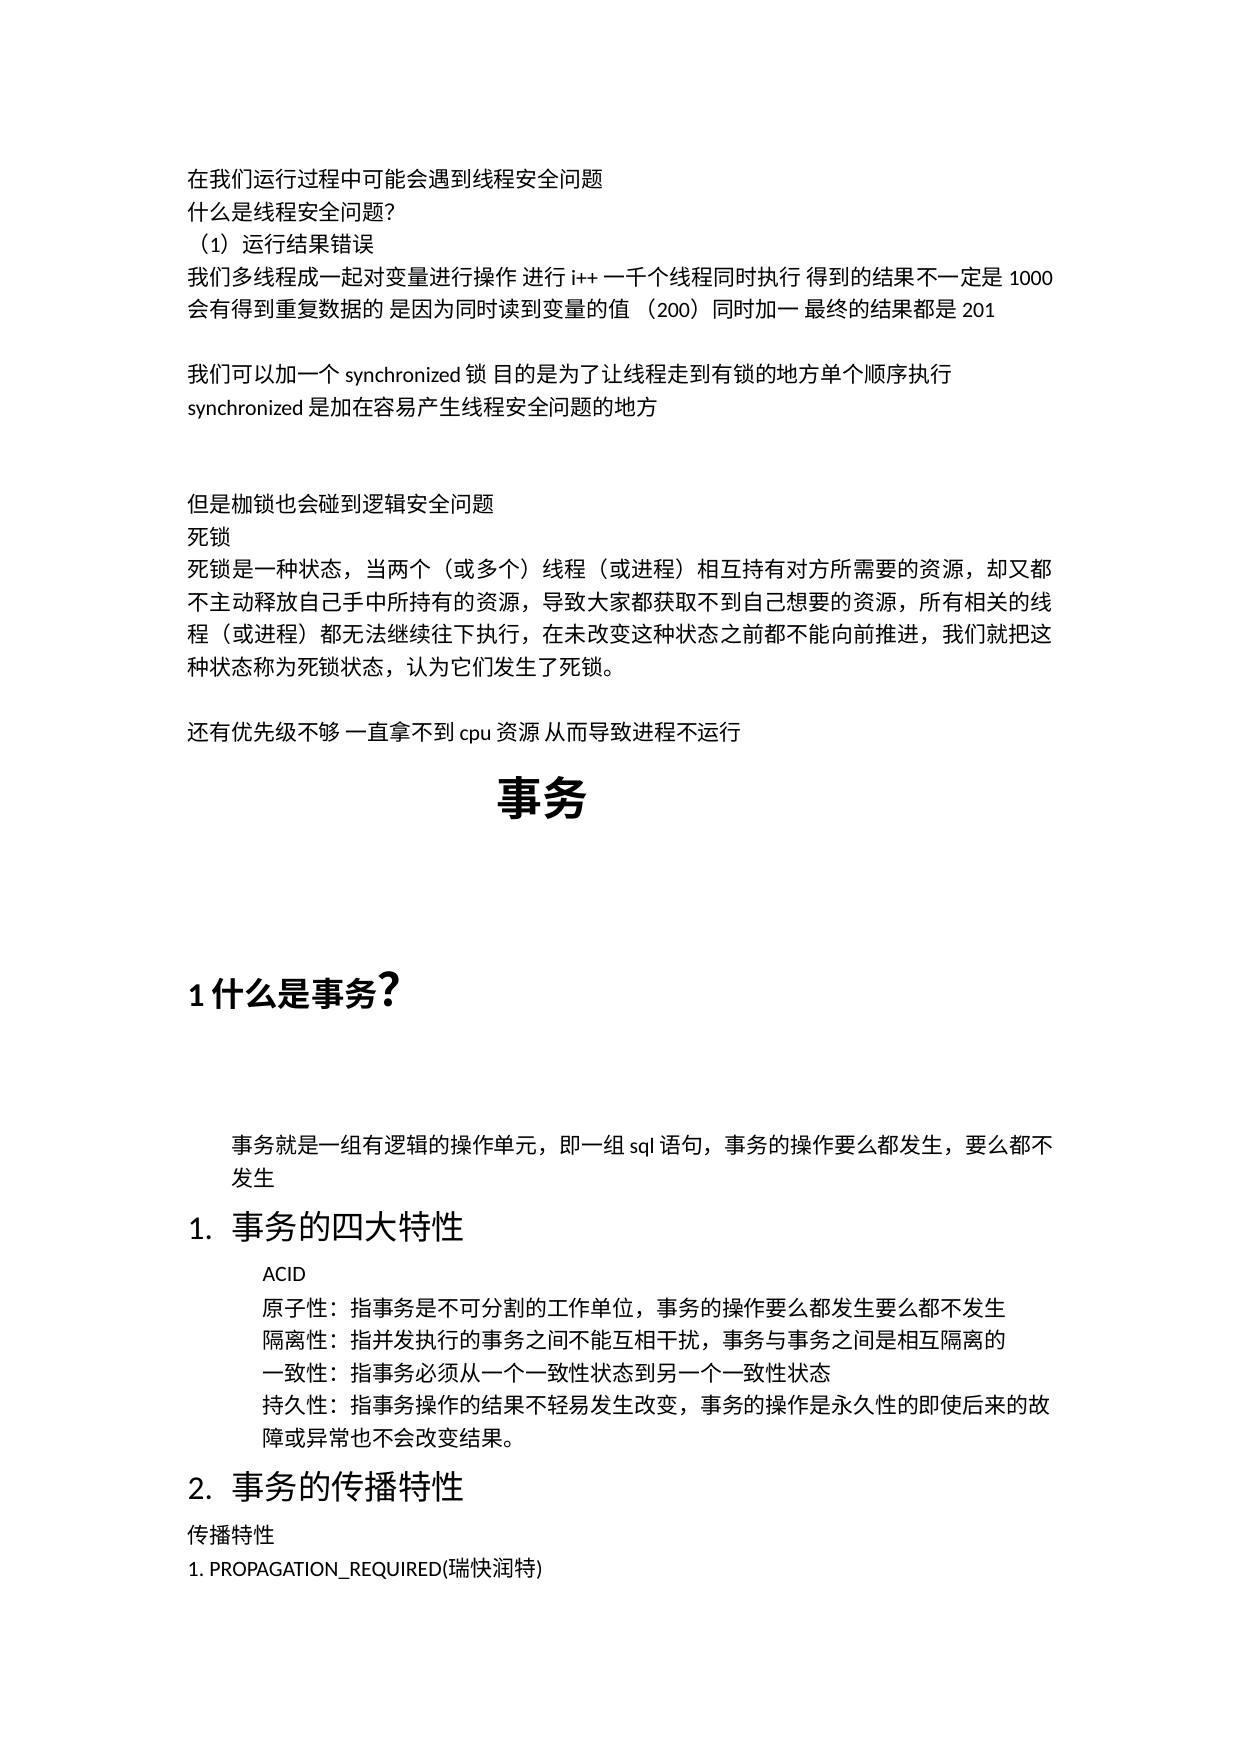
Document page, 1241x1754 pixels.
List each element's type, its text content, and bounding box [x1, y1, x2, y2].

list 事务的四大特性 [187, 1193, 1053, 1258]
list 事务的传播特性 [187, 1453, 1053, 1518]
text （1）运行结果错误 [187, 227, 1053, 259]
subtitle 事务 [450, 747, 1053, 844]
text 传播特性 [187, 1518, 1053, 1550]
text synchronized是加在容易产生线程安全问题的地方 [187, 389, 1053, 422]
text 在我们运行过程中可能会遇到线程安全问题 [187, 162, 1053, 194]
list 事务就是一组有逻辑的操作单元，即一组sql语句，事务的操作要么都发生，要么都不发生 [231, 1128, 1053, 1193]
text 死锁是一种状态，当两个（或多个）线程（或进程）相互持有对方所需要的资源，却又都不主动释放自己手中所持有的资源，导致大家都获取不到自己想要的资源，所有相关的线程（或进程）都无法继续往下执行，在未改变这种状态之前都不能向前推进，我们就把这种状态称为死锁状态，认为它们发生了死锁。 [187, 552, 1053, 682]
list ACID [262, 1258, 1053, 1290]
text 什么是线程安全问题？ [187, 194, 1053, 227]
text 还有优先级不够 一直拿不到cpu资源 从而导致进程不运行 [187, 714, 1053, 747]
list 持久性：指事务操作的结果不轻易发生改变，事务的操作是永久性的即使后来的故障或异常也不会改变结果。 [262, 1388, 1053, 1453]
text 但是枷锁也会碰到逻辑安全问题 [187, 487, 1053, 519]
text 我们可以加一个synchronized锁 目的是为了让线程走到有锁的地方单个顺序执行 [187, 357, 1053, 389]
list 隔离性：指并发执行的事务之间不能互相干扰，事务与事务之间是相互隔离的 [262, 1323, 1053, 1355]
list 一致性：指事务必须从一个一致性状态到另一个一致性状态 [262, 1355, 1053, 1388]
subtitle 1什么是事务？ [187, 937, 1053, 1035]
list 原子性：指事务是不可分割的工作单位，事务的操作要么都发生要么都不发生 [262, 1290, 1053, 1323]
text 我们多线程成一起对变量进行操作 进行i++ 一千个线程同时执行 得到的结果不一定是1000 会有得到重复数据的 是因为同时读到变量的值 （200）同时加一 最终的结果都是201 [187, 259, 1053, 324]
text 死锁 [187, 519, 1053, 552]
list PROPAGATION_REQUIRED(瑞快润特) [187, 1550, 1053, 1583]
